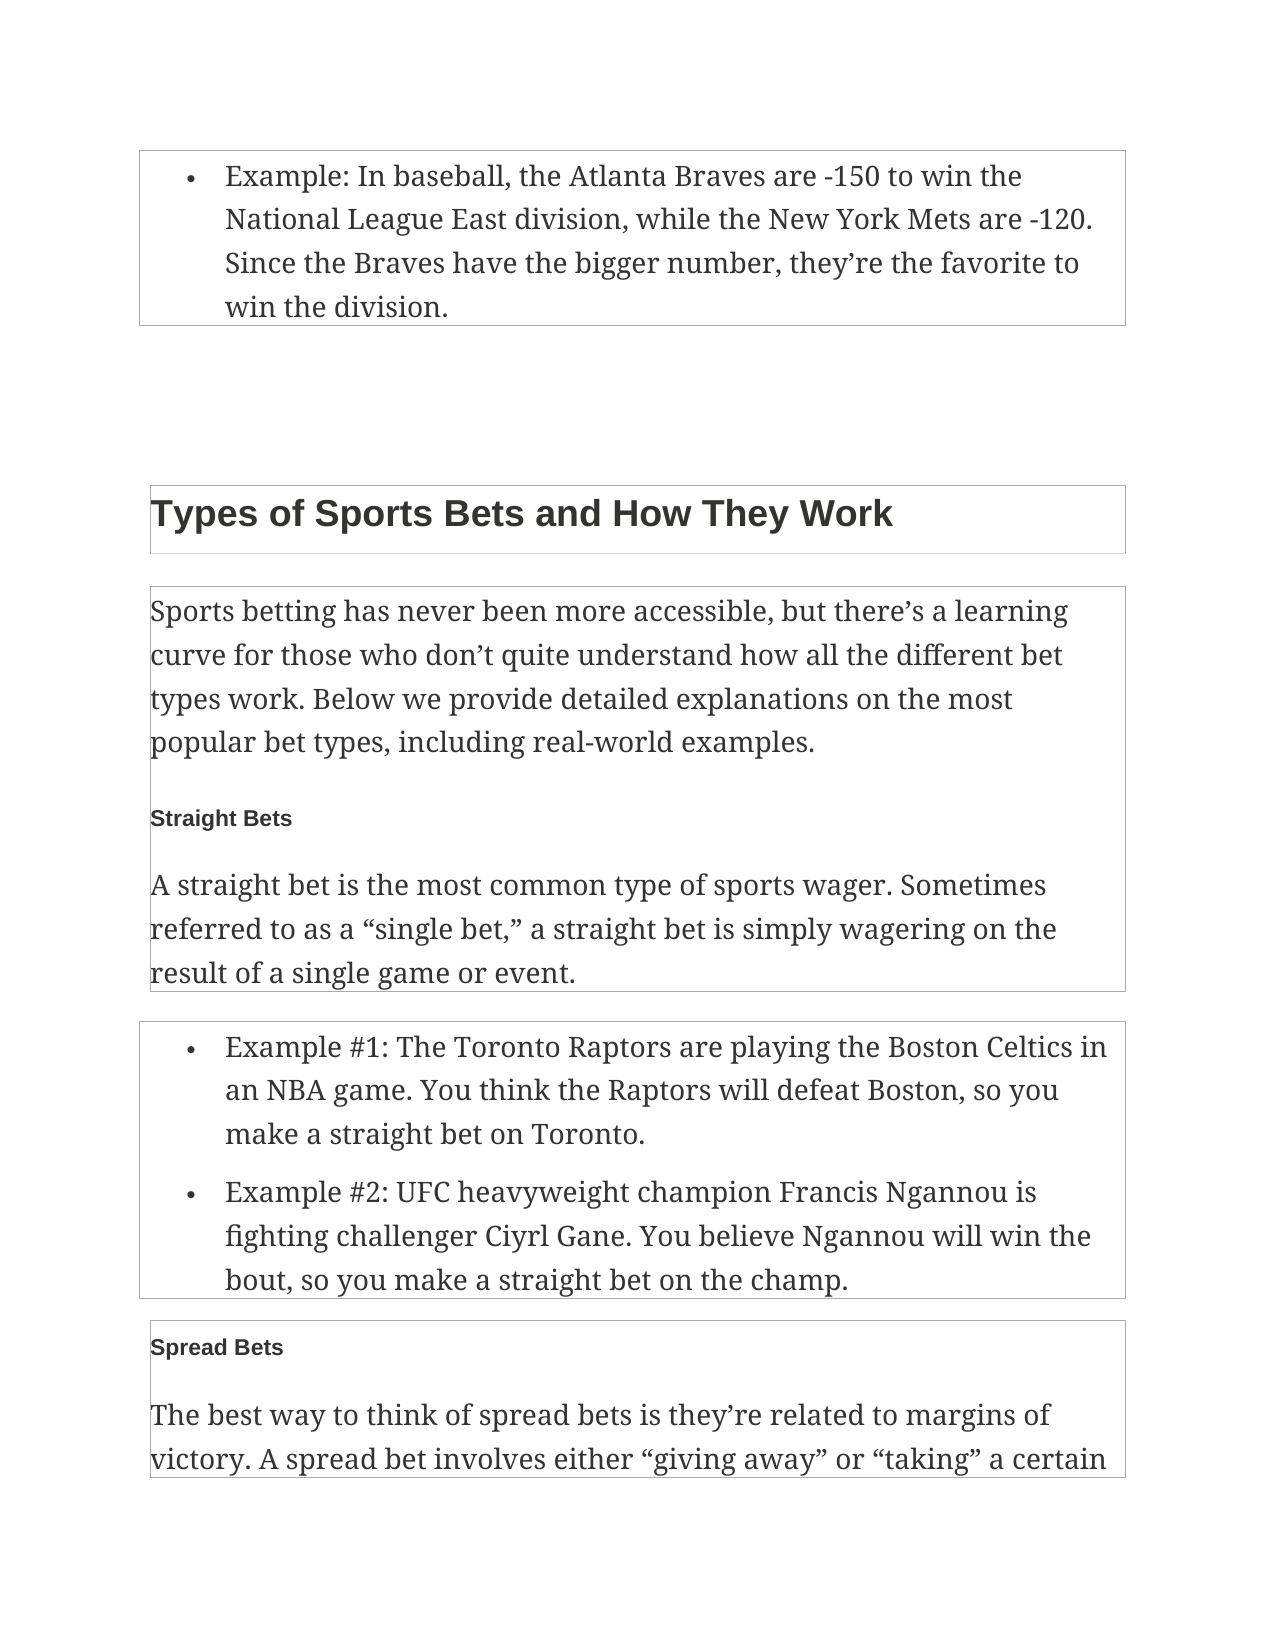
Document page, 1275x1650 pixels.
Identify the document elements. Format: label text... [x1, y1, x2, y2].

subtitle Straight Bets [151, 790, 1125, 831]
text Sports betting has never been more accessible, but there’s a learning curve for those who don’t quite understand how all the different bet types work. Below we provide detailed explanations on the most popular bet types, including real-world examples. [151, 587, 1125, 761]
text A straight bet is the most common type of sports wager. Sometimes referred to as a “single bet,” a straight bet is simply wagering on the result of a single game or event. [151, 859, 1125, 991]
list Example #1: The Toronto Raptors are playing the Boston Celtics in an NBA game. You think the Raptors will defeat Boston, so you make a straight bet on Toronto. [140, 1022, 1125, 1153]
list Example: In baseball, the Atlanta Braves are -150 to win the National League East division, while the New York Mets are -120. Since the Braves have the bigger number, they’re the favorite to win the division. [140, 151, 1125, 325]
subtitle Types of Sports Bets and How They Work [151, 486, 1125, 553]
list Example #2: UFC heavyweight champion Francis Ngannou is fighting challenger Ciyrl Gane. You believe Ngannou will win the bout, so you make a straight bet on the champ. [140, 1166, 1125, 1298]
subtitle Spread Bets [151, 1321, 1125, 1361]
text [151, 1389, 1125, 1477]
